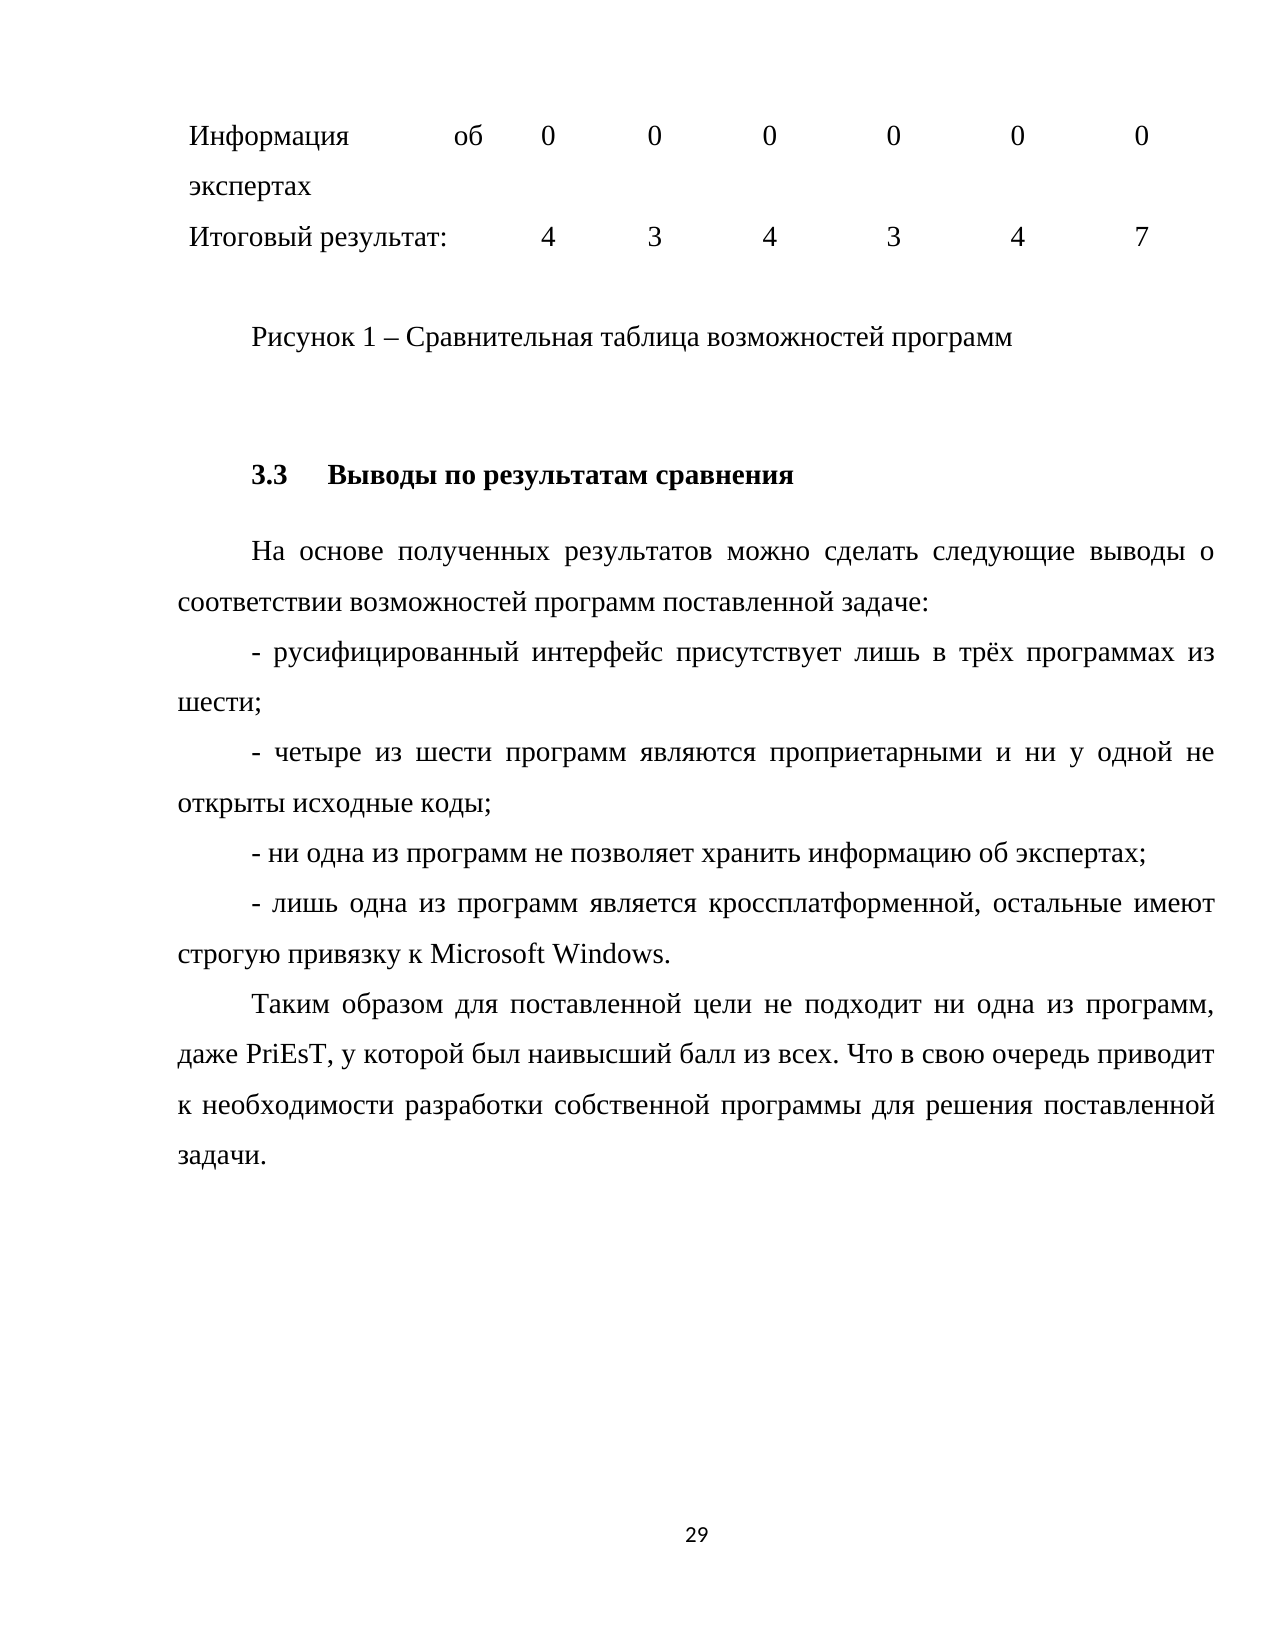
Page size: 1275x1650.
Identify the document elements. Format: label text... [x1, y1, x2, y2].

table_cell 0 [832, 118, 956, 219]
table_cell 0 [1080, 118, 1204, 219]
text - русифицированный интерфейс присутствует лишь в трёх программах из шести; [177, 634, 1216, 718]
table_cell 0 [494, 118, 602, 219]
text - ни одна из программ не позволяет хранить информацию об экспертах; [177, 835, 1216, 869]
table_cell 4 [494, 219, 602, 269]
list Выводы по результатам сравнения [251, 457, 1216, 491]
text - четыре из шести программ являются проприетарными и ни у одной не открыты исходные коды; [177, 734, 1216, 818]
text - лишь одна из программ является кроссплатформенной, остальные имеют строгую привязку к Microsoft Windows. [177, 886, 1216, 969]
text Таким образом для поставленной цели не подходит ни одна из программ, даже PriEsT, у которой был наивысший балл из всех. Что в свою очередь приводит к необходимости разработки собственной программы для решения поставленной задачи. [177, 986, 1216, 1171]
table_cell 0 [956, 118, 1079, 219]
table_cell 7 [1080, 219, 1204, 269]
table_cell Информация об экспертах [177, 118, 494, 219]
table_cell Итоговый результат: [177, 219, 494, 269]
table_cell 0 [602, 118, 708, 219]
table_cell 0 [708, 118, 832, 219]
table_cell 4 [956, 219, 1079, 269]
table_cell 4 [708, 219, 832, 269]
table_cell 3 [602, 219, 708, 269]
text Рисунок 1 – Сравнительная таблица возможностей программ [177, 319, 1216, 353]
text На основе полученных результатов можно сделать следующие выводы о соответствии возможностей программ поставленной задаче: [177, 533, 1216, 617]
table_cell 3 [832, 219, 956, 269]
